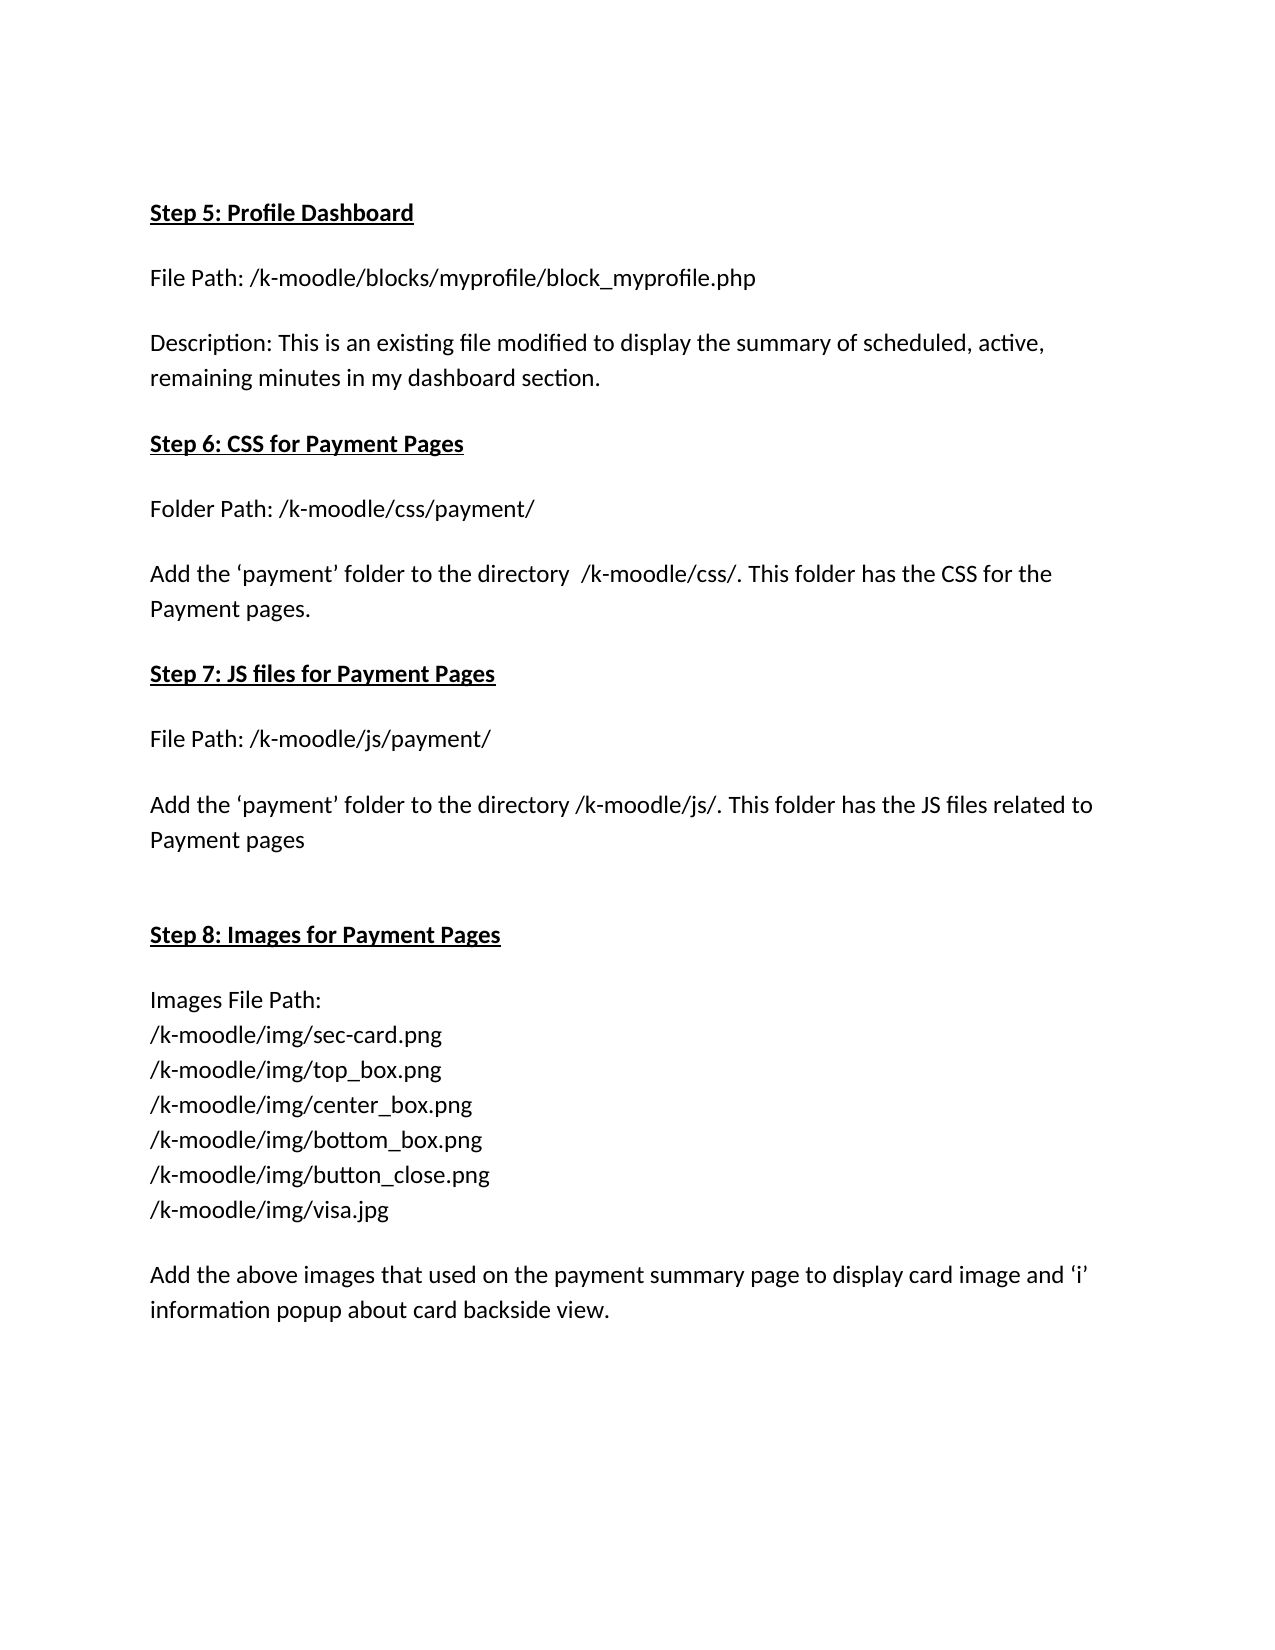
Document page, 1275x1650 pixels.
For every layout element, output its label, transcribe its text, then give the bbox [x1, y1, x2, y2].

text Add the ‘payment’ folder to the directory /k-moodle/js/. This folder has the JS files related to Payment pages [150, 789, 1125, 854]
text File Path: /k-moodle/js/payment/ [150, 724, 1125, 754]
text /k-moodle/img/sec-card.png [150, 1019, 1125, 1050]
text /k-moodle/img/visa.jpg [150, 1194, 1125, 1225]
text Description: This is an existing file modified to display the summary of scheduled, active, remaining minutes in my dashboard section. [150, 328, 1125, 393]
text /k-moodle/img/center_box.png [150, 1089, 1125, 1120]
text Images File Path: [150, 984, 1125, 1015]
text Folder Path: /k-moodle/css/payment/ [150, 493, 1125, 523]
text Step 6: CSS for Payment Pages [150, 428, 1125, 458]
text /k-moodle/img/bottom_box.png [150, 1124, 1125, 1155]
text Step 5: Profile Dashboard [150, 197, 1125, 228]
text Step 7: JS files for Payment Pages [150, 658, 1125, 689]
text /k-moodle/img/top_box.png [150, 1054, 1125, 1085]
text Step 8: Images for Payment Pages [150, 919, 1125, 950]
text Add the ‘payment’ folder to the directory /k-moodle/css/. This folder has the CSS for the Payment pages. [150, 558, 1125, 624]
text File Path: /k-moodle/blocks/myprofile/block_myprofile.php [150, 262, 1125, 293]
text /k-moodle/img/button_close.png [150, 1159, 1125, 1190]
text Add the above images that used on the payment summary page to display card image and ‘i’ information popup about card backside view. [150, 1260, 1125, 1325]
